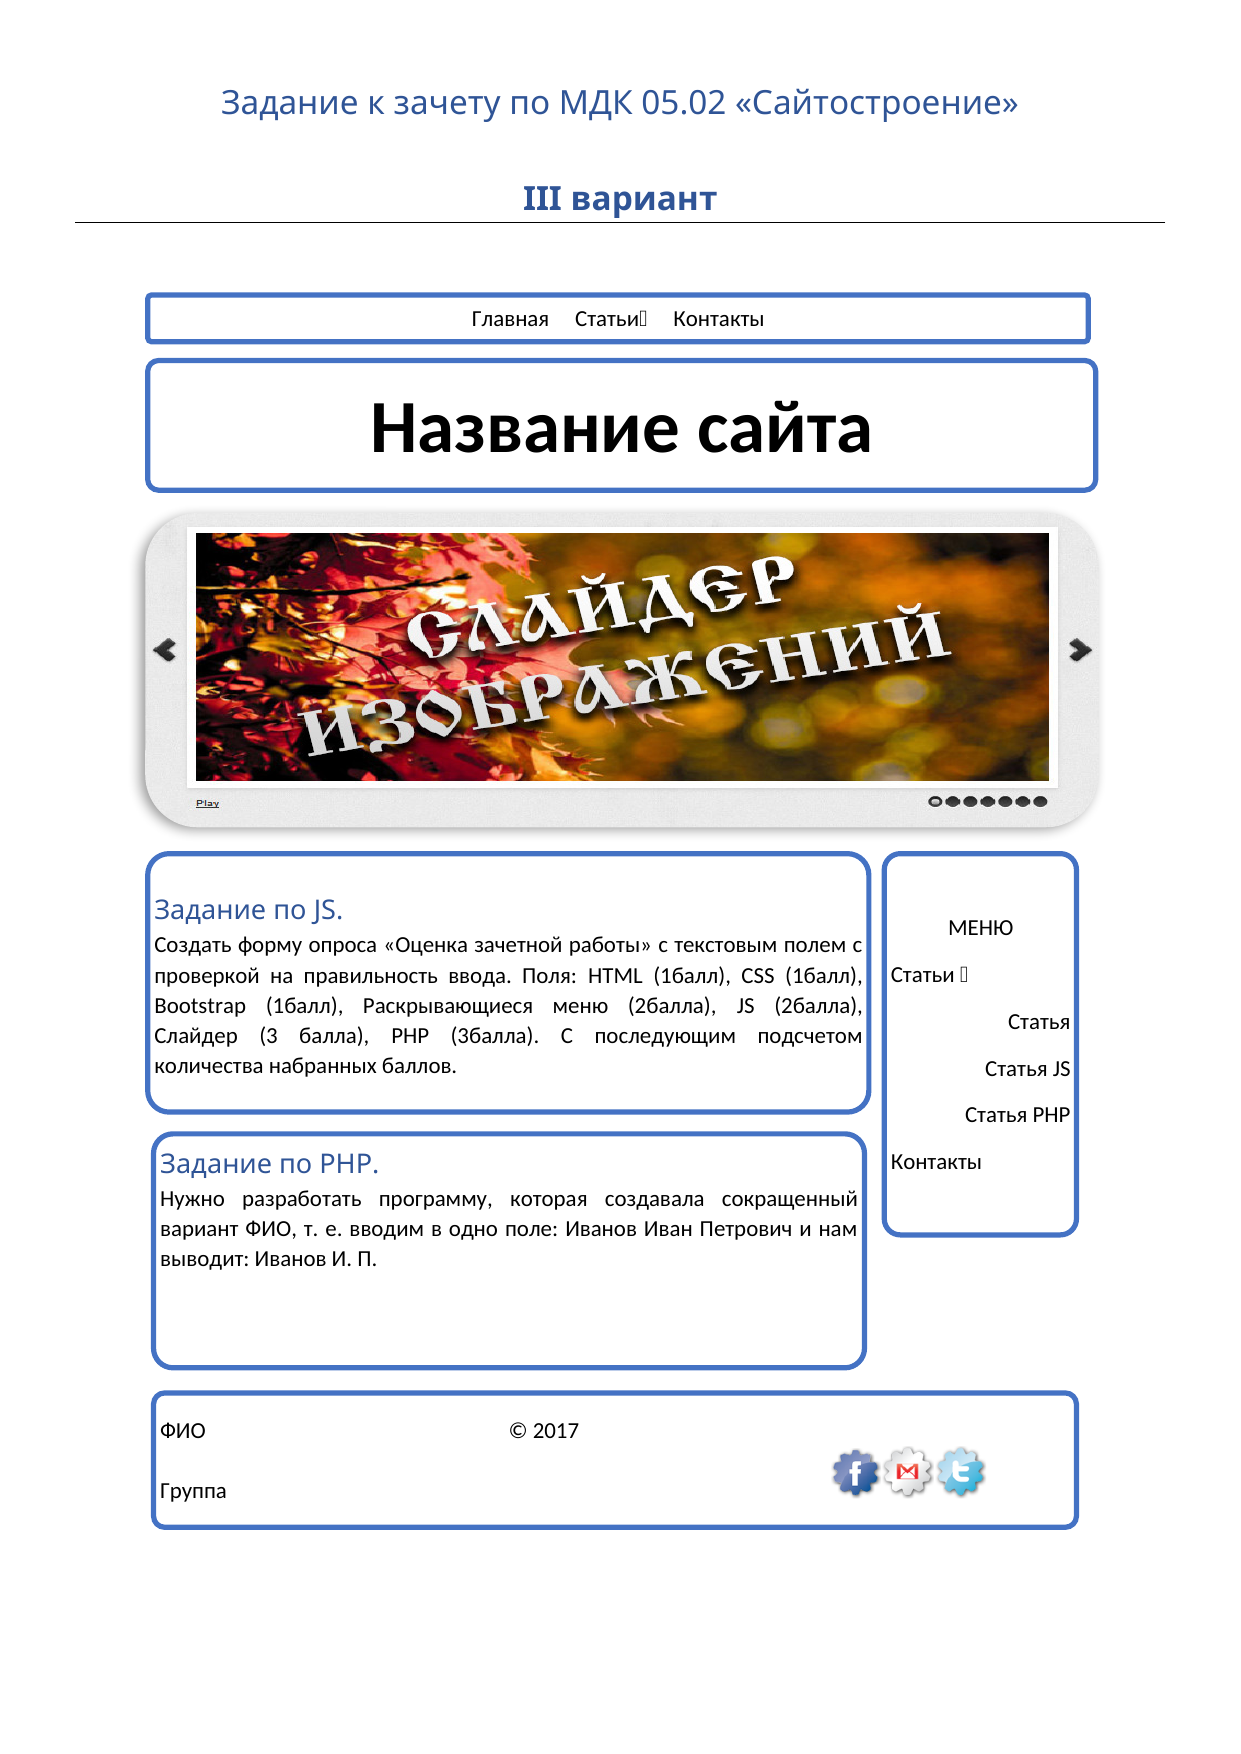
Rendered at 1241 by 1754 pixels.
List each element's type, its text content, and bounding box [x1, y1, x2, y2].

subtitle III вариант [75, 175, 1165, 222]
subtitle Задание к зачету по МДК 05.02 «Сайтостроение» [75, 79, 1165, 124]
picture [145, 513, 1099, 828]
picture [830, 1446, 987, 1499]
